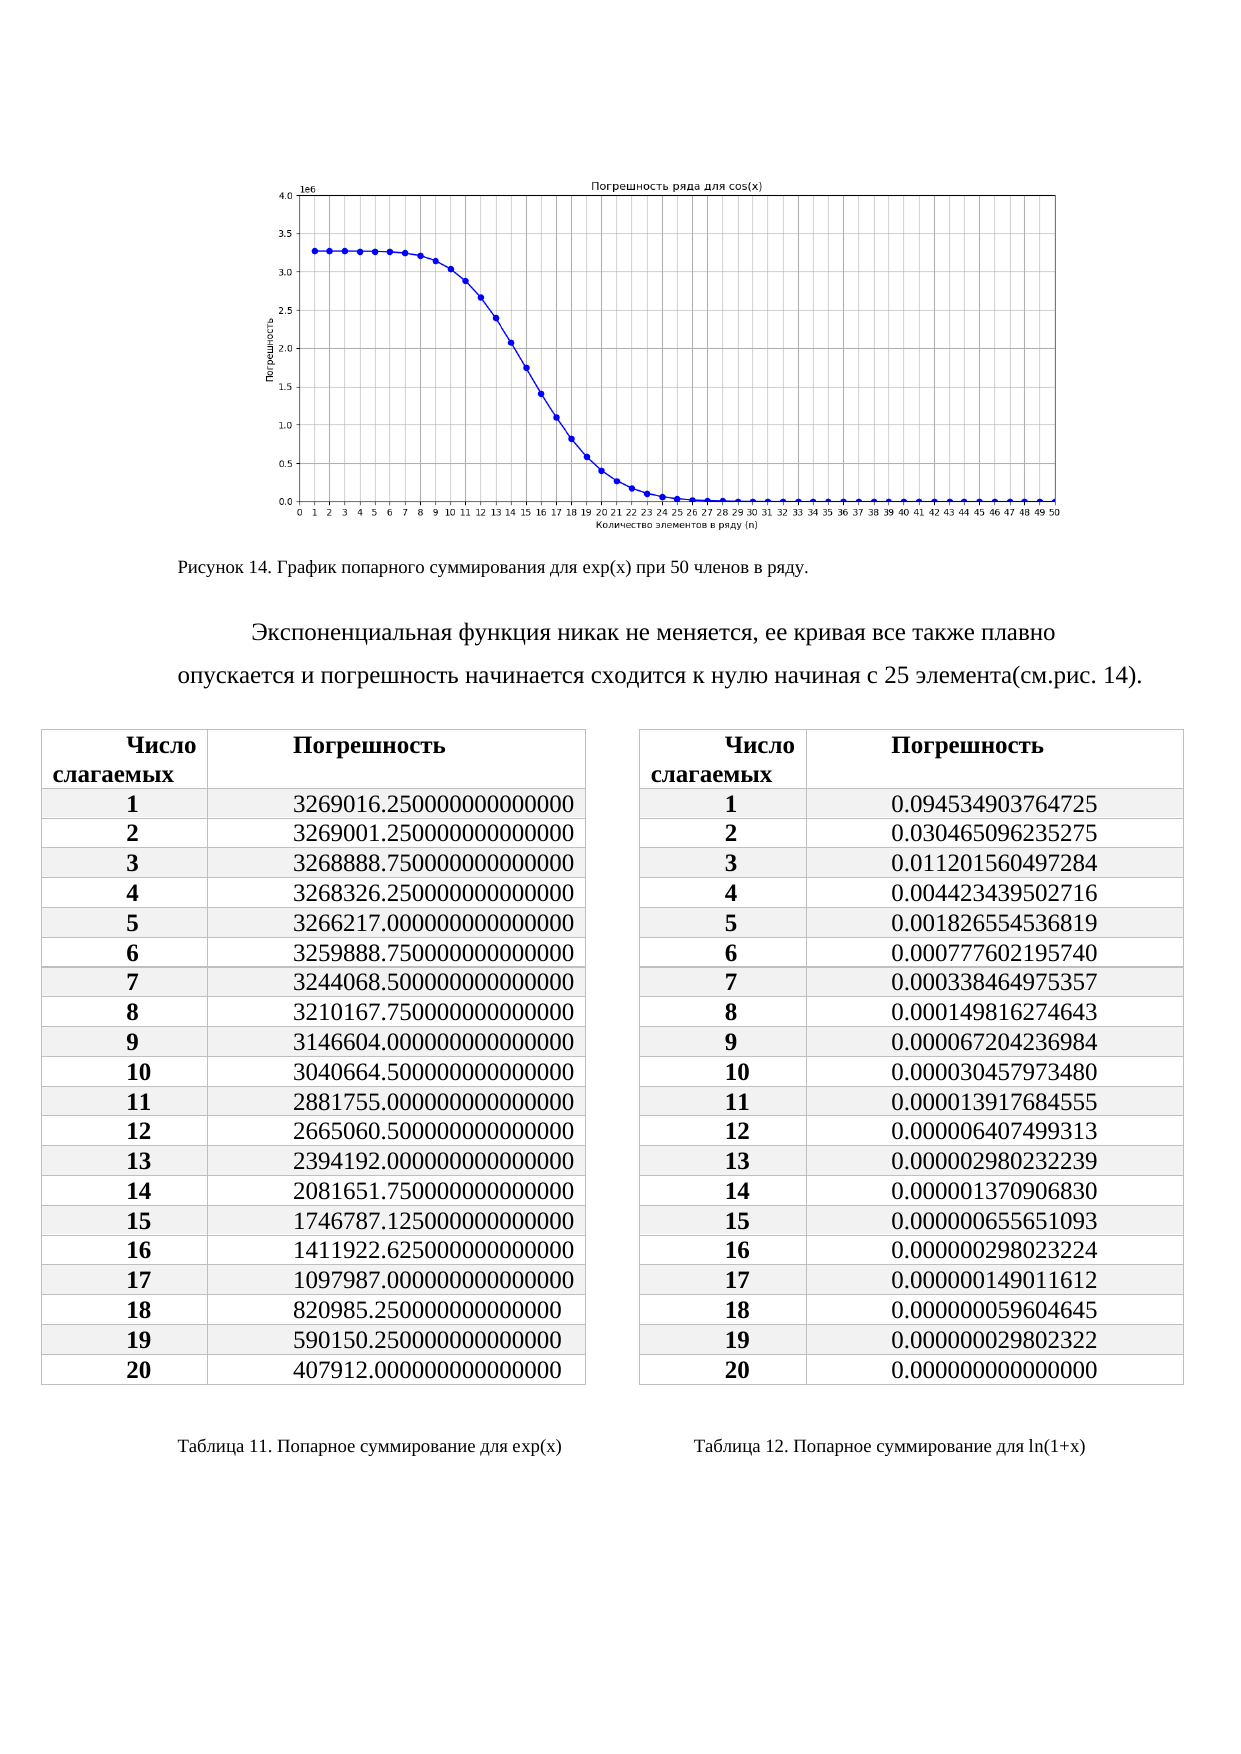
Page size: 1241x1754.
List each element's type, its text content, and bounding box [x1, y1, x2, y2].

table_cell 2665060.500000000000000 [208, 1116, 585, 1145]
table_cell 12 [42, 1116, 207, 1145]
table_cell 7 [42, 968, 207, 996]
table_cell 0.000000149011612 [807, 1265, 1183, 1294]
table_header Погрешность [208, 730, 585, 788]
table_cell 0.000001370906830 [807, 1176, 1183, 1205]
table_cell 0.000338464975357 [807, 968, 1183, 996]
table_cell 0.000067204236984 [807, 1027, 1183, 1056]
table_cell 1 [640, 789, 806, 817]
table_cell 20 [42, 1355, 207, 1383]
table_cell 0.000000655651093 [807, 1206, 1183, 1234]
table_header Число слагаемых [640, 730, 806, 788]
table_cell 3266217.000000000000000 [208, 908, 585, 937]
table_cell 10 [42, 1057, 207, 1086]
table_cell 0.000000059604645 [807, 1295, 1183, 1324]
table_cell 14 [42, 1176, 207, 1205]
table_header Число слагаемых [42, 730, 207, 788]
table_cell 18 [640, 1295, 806, 1324]
table_cell 2081651.750000000000000 [208, 1176, 585, 1205]
table_cell 5 [42, 908, 207, 937]
table_cell 0.000000000000000 [807, 1355, 1183, 1383]
table_cell 13 [640, 1146, 806, 1175]
table_cell 2881755.000000000000000 [208, 1087, 585, 1115]
table_cell 14 [640, 1176, 806, 1205]
table_cell 20 [640, 1355, 806, 1383]
table_cell 19 [42, 1325, 207, 1354]
table_cell 7 [640, 968, 806, 996]
table_cell 0.000002980232239 [807, 1146, 1183, 1175]
table_cell 4 [42, 878, 207, 907]
table_cell 16 [640, 1236, 806, 1264]
table_cell 0.030465096235275 [807, 819, 1183, 847]
table_cell 3 [640, 848, 806, 877]
table_cell 2 [42, 819, 207, 847]
table_cell 17 [42, 1265, 207, 1294]
table_cell 0.000030457973480 [807, 1057, 1183, 1086]
table_cell 19 [640, 1325, 806, 1354]
table_cell 17 [640, 1265, 806, 1294]
table_cell 10 [640, 1057, 806, 1086]
table_cell 6 [640, 938, 806, 966]
table_cell 0.000000029802322 [807, 1325, 1183, 1354]
table_cell 0.000149816274643 [807, 997, 1183, 1026]
table_cell 3259888.750000000000000 [208, 938, 585, 966]
table_header Погрешность [807, 730, 1183, 788]
text Таблица 11. Попарное суммирование для exp(x) Таблица 12. Попарное суммирование для ln(1+x) [177, 794, 1152, 1457]
table_cell 0.011201560497284 [807, 848, 1183, 877]
table_cell 3040664.500000000000000 [208, 1057, 585, 1086]
table_cell 3269001.250000000000000 [208, 819, 585, 847]
table_cell 407912.000000000000000 [208, 1355, 585, 1383]
table_cell 15 [42, 1206, 207, 1234]
table_cell 0.004423439502716 [807, 878, 1183, 907]
table_cell 3210167.750000000000000 [208, 997, 585, 1026]
table_cell 3 [42, 848, 207, 877]
table_cell 0.001826554536819 [807, 908, 1183, 937]
table_cell 3268888.750000000000000 [208, 848, 585, 877]
table_cell 1097987.000000000000000 [208, 1265, 585, 1294]
table_cell 0.094534903764725 [807, 789, 1183, 817]
table_cell 3268326.250000000000000 [208, 878, 585, 907]
table_cell 12 [640, 1116, 806, 1145]
table_cell 3269016.250000000000000 [208, 789, 585, 817]
table_cell 2394192.000000000000000 [208, 1146, 585, 1175]
table_cell 4 [640, 878, 806, 907]
table_cell 1746787.125000000000000 [208, 1206, 585, 1234]
picture [177, 147, 1152, 545]
table_cell 6 [42, 938, 207, 966]
table_cell 820985.250000000000000 [208, 1295, 585, 1324]
table_cell 0.000000298023224 [807, 1236, 1183, 1264]
table_cell 3244068.500000000000000 [208, 968, 585, 996]
table_cell 15 [640, 1206, 806, 1234]
table_cell 13 [42, 1146, 207, 1175]
table_cell 9 [42, 1027, 207, 1056]
table_cell 0.000006407499313 [807, 1116, 1183, 1145]
table_cell 18 [42, 1295, 207, 1324]
table_cell 0.000777602195740 [807, 938, 1183, 966]
table_cell 9 [640, 1027, 806, 1056]
table_cell 8 [640, 997, 806, 1026]
table_cell 11 [42, 1087, 207, 1115]
table_cell 3146604.000000000000000 [208, 1027, 585, 1056]
text Рисунок 14. График попарного суммирования для exp(x) при 50 членов в ряду. [177, 545, 1152, 577]
table_cell 11 [640, 1087, 806, 1115]
table_cell 590150.250000000000000 [208, 1325, 585, 1354]
table_cell 8 [42, 997, 207, 1026]
table_cell 5 [640, 908, 806, 937]
text Экспоненциальная функция никак не меняется, ее кривая все также плавно опускается и погрешность начинается сходится к нулю начиная с 25 элемента(см.рис. 14). [177, 617, 1152, 689]
table_cell 1411922.625000000000000 [208, 1236, 585, 1264]
table_cell 2 [640, 819, 806, 847]
table_cell 0.000013917684555 [807, 1087, 1183, 1115]
table_cell 16 [42, 1236, 207, 1264]
table_cell 1 [42, 789, 207, 817]
